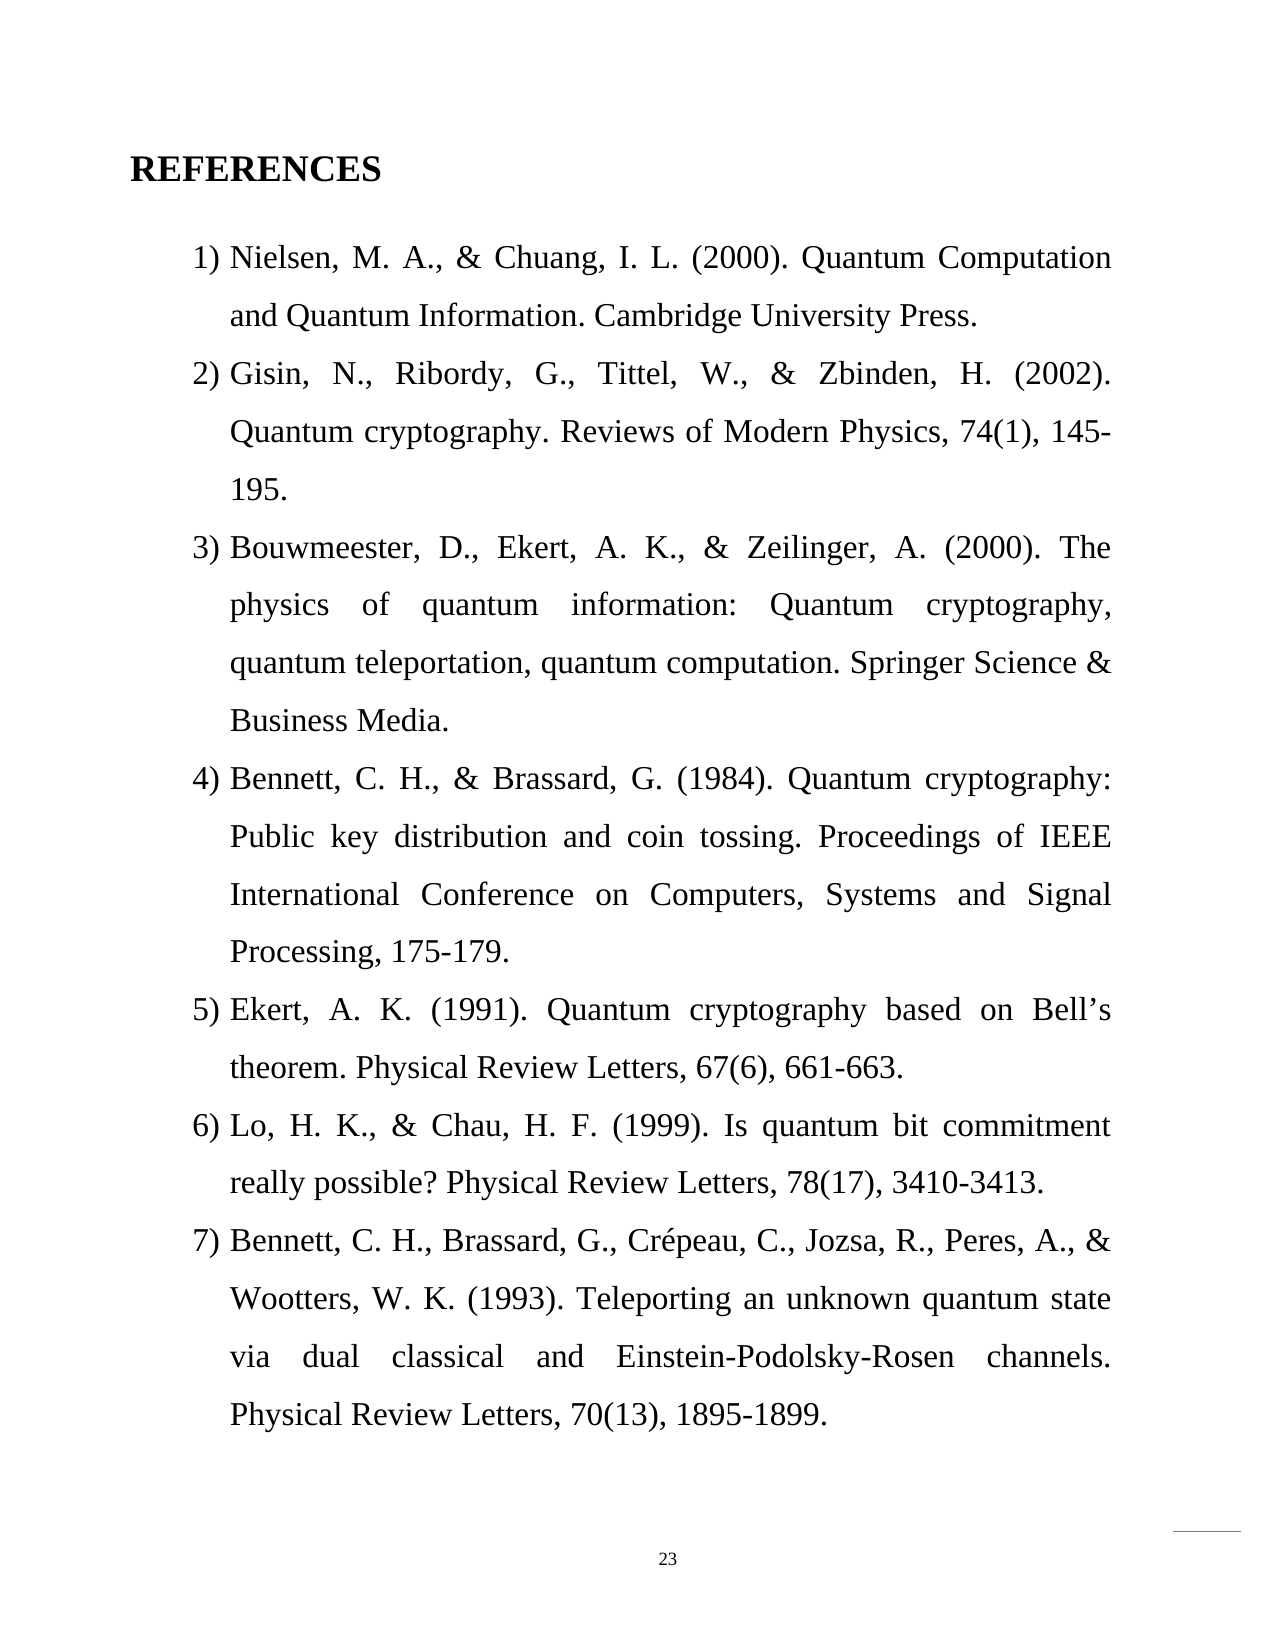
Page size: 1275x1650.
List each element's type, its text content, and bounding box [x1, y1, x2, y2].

subtitle REFERENCES [130, 146, 1206, 189]
list Bennett, C. H., & Brassard, G. (1984). Quantum cryptography: Public key distribution and coin tossing. Proceedings of IEEE International Conference on Computers, Systems and Signal Processing, 175-179. [192, 758, 1112, 970]
list Bouwmeester, D., Ekert, A. K., & Zeilinger, A. (2000). The physics of quantum information: Quantum cryptography, quantum teleportation, quantum computation. Springer Science & Business Media. [192, 527, 1112, 739]
list Nielsen, M. A., & Chuang, I. L. (2000). Quantum Computation and Quantum Information. Cambridge University Press. [192, 238, 1112, 334]
list Gisin, N., Ribordy, G., Tittel, W., & Zbinden, H. (2002). Quantum cryptography. Reviews of Modern Physics, 74(1), 145-195. [192, 353, 1112, 507]
list Ekert, A. K. (1991). Quantum cryptography based on Bell’s theorem. Physical Review Letters, 67(6), 661-663. [192, 989, 1112, 1086]
list Lo, H. K., & Chau, H. F. (1999). Is quantum bit commitment really possible? Physical Review Letters, 78(17), 3410-3413. [192, 1105, 1112, 1201]
list Bennett, C. H., Brassard, G., Crépeau, C., Jozsa, R., Peres, A., & Wootters, W. K. (1993). Teleporting an unknown quantum state via dual classical and Einstein-Podolsky-Rosen channels. Physical Review Letters, 70(13), 1895-1899. [192, 1221, 1112, 1432]
